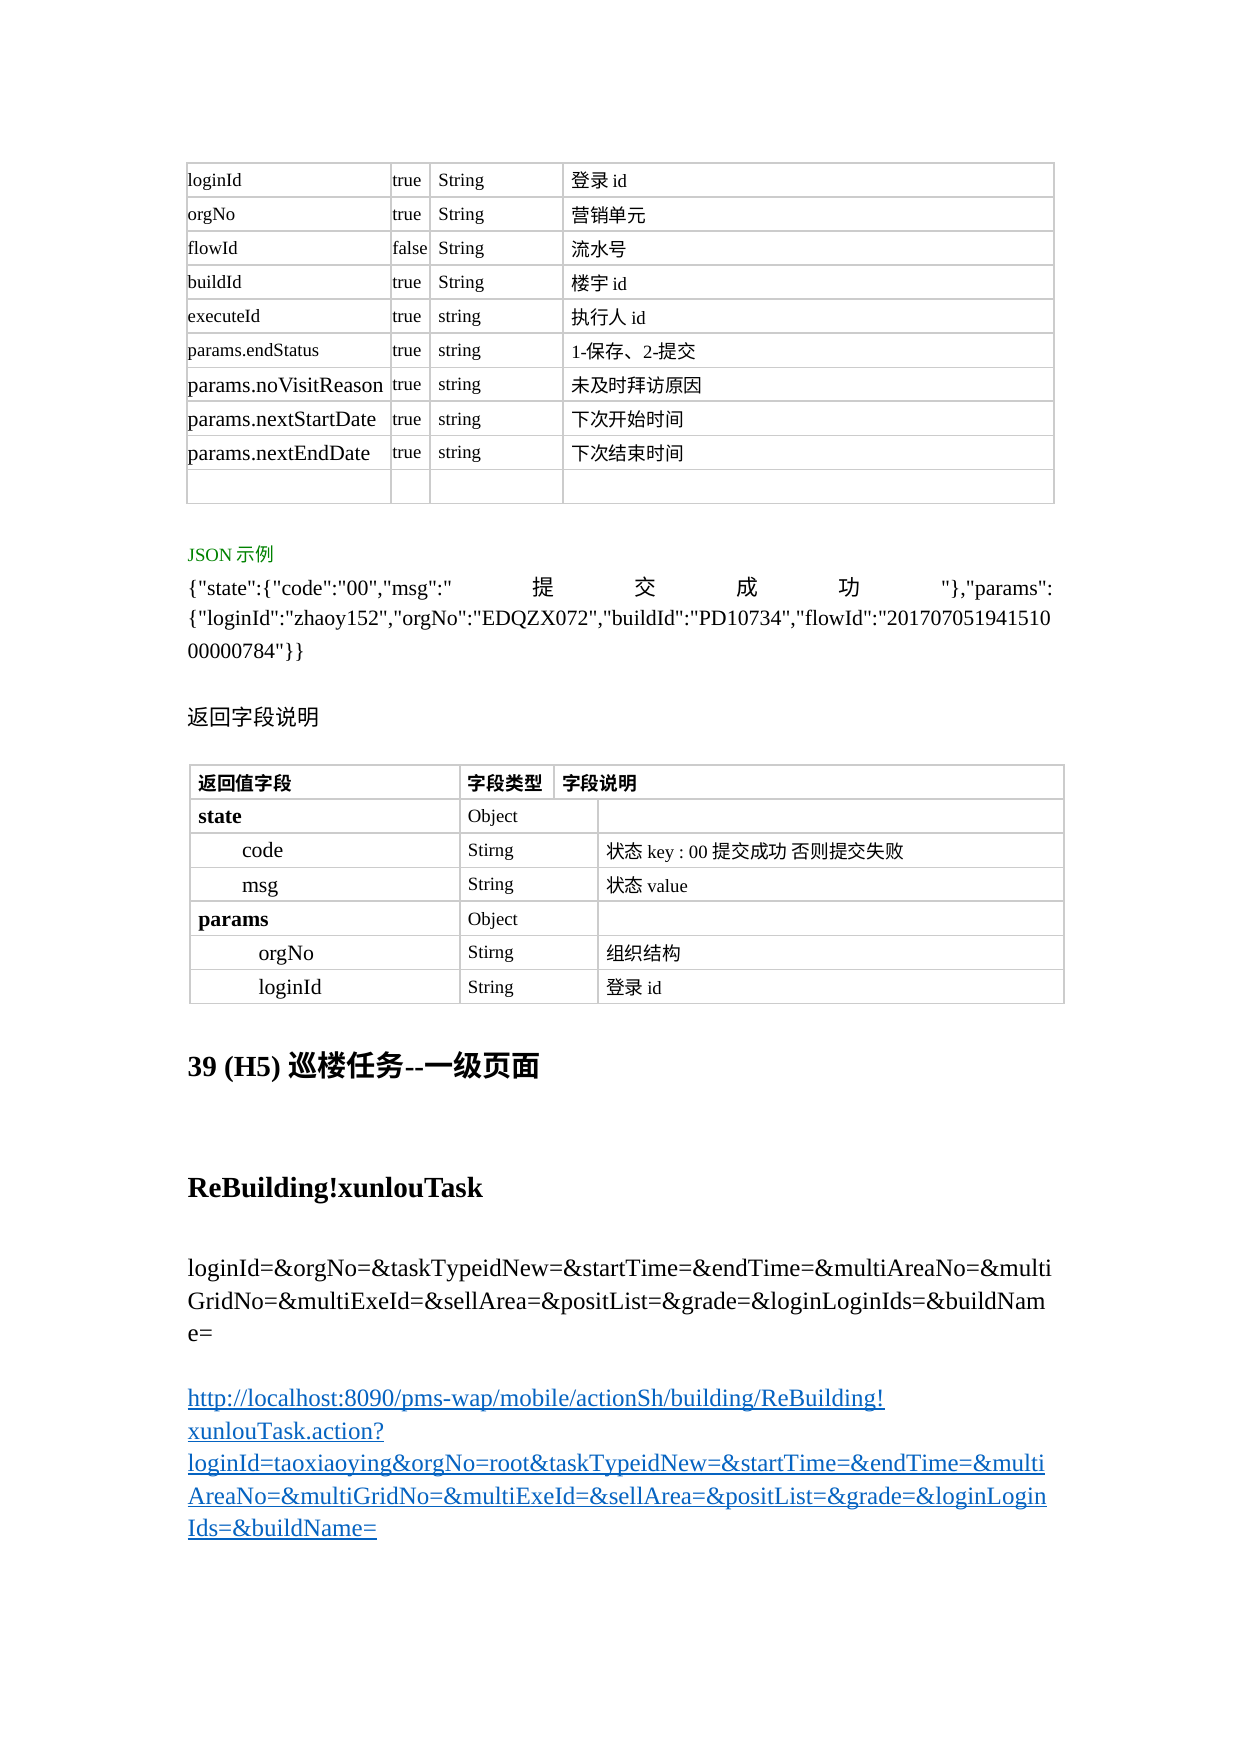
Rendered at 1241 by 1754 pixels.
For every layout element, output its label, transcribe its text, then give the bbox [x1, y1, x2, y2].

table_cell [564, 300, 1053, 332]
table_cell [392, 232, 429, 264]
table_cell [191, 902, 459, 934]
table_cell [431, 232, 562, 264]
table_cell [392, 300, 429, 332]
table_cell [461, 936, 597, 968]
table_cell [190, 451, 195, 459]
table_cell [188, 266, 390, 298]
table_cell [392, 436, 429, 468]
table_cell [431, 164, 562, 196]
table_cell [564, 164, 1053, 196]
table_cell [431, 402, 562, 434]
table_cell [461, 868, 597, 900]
text loginId=&orgNo=&taskTypeidNew=&startTime=&endTime=&multiAreaNo=&multiGridNo=&multiExeId=&sellArea=&positList=&grade=&loginLoginIds=&buildName= [187, 1252, 1053, 1349]
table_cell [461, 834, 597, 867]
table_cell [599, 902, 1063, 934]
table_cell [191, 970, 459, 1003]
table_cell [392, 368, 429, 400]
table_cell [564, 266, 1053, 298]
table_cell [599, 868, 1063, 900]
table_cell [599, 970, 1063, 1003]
text http://localhost:8090/pms-wap/mobile/actionSh/building/ReBuilding!xunlouTask.action?loginId=taoxiaoying&orgNo=root&taskTypeidNew=&startTime=&endTime=&multiAreaNo=&multiGridNo=&multiExeId=&sellArea=&positList=&grade=&loginLoginIds=&buildName= [187, 1382, 1053, 1544]
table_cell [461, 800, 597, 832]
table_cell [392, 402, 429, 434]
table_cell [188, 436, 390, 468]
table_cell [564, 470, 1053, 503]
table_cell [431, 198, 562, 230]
subtitle 39 (H5) 巡楼任务--一级页面 [187, 1031, 1053, 1096]
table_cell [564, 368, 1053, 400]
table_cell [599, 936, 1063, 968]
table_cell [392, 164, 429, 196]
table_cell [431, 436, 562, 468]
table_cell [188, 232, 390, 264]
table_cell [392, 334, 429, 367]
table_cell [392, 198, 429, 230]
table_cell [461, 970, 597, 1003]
text {"state":{"code":"00","msg":"提交成功"},"params":{"loginId":"zhaoy152","orgNo":"EDQZX072","buildId":"PD10734","flowId":"20170705194151000000784"}} [187, 569, 1053, 667]
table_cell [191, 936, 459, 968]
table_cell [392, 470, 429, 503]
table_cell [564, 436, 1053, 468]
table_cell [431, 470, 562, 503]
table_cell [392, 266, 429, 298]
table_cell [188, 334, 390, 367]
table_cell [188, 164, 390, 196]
text JSON示例 [187, 537, 1053, 569]
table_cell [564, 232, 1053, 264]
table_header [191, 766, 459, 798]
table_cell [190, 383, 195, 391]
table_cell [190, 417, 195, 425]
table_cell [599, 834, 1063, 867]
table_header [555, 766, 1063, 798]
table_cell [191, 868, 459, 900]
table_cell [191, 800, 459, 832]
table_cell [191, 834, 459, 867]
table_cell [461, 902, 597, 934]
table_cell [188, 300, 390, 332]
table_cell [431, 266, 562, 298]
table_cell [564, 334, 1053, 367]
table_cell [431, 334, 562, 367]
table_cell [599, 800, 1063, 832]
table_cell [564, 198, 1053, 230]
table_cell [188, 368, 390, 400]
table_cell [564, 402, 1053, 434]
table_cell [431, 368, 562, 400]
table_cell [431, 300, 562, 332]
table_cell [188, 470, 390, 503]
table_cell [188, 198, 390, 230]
text 返回字段说明 [187, 699, 1053, 732]
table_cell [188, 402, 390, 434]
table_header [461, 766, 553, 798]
text ReBuilding!xunlouTask [187, 1154, 1053, 1219]
